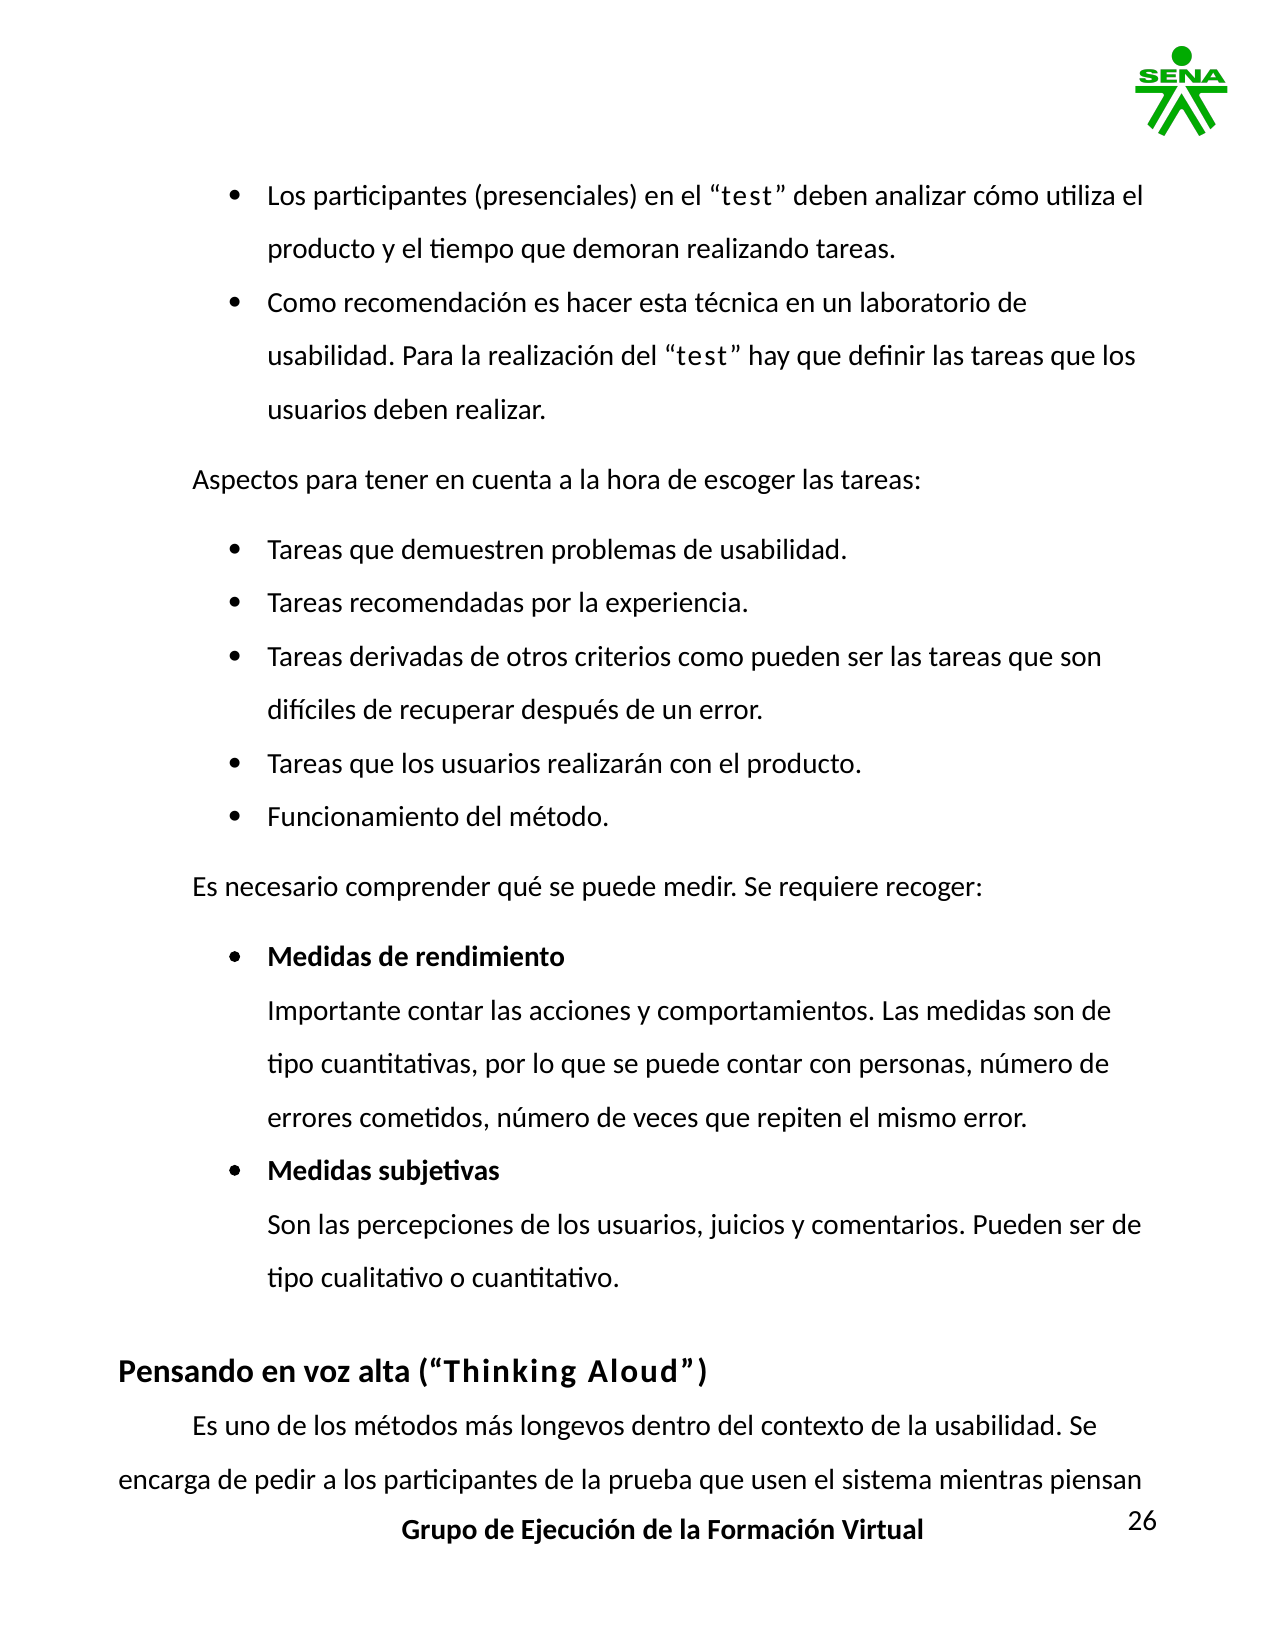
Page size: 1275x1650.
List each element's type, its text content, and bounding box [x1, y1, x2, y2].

list Medidas de rendimiento [229, 938, 1157, 974]
list Medidas subjetivas [229, 1152, 1157, 1188]
list Tareas recomendadas por la experiencia. [229, 584, 1157, 620]
list Tareas que demuestren problemas de usabilidad. [229, 531, 1157, 567]
text Aspectos para tener en cuenta a la hora de escoger las tareas: [118, 461, 1157, 497]
list Funcionamiento del método. [229, 798, 1157, 834]
picture [1135, 46, 1228, 136]
list Tareas derivadas de otros criterios como pueden ser las tareas que son difíciles de recuperar después de un error. [229, 638, 1157, 727]
list Importante contar las acciones y comportamientos. Las medidas son de tipo cuantitativas, por lo que se puede contar con personas, número de errores cometidos, número de veces que repiten el mismo error. [267, 992, 1157, 1134]
list Son las percepciones de los usuarios, juicios y comentarios. Pueden ser de tipo cualitativo o cuantitativo. [267, 1206, 1157, 1295]
list Como recomendación es hacer esta técnica en un laboratorio de usabilidad. Para la realización del “test” hay que definir las tareas que los usuarios deben realizar. [229, 284, 1157, 427]
text Es necesario comprender qué se puede medir. Se requiere recoger: [118, 868, 1157, 904]
list Tareas que los usuarios realizarán con el producto. [229, 745, 1157, 781]
list Los participantes (presenciales) en el “test” deben analizar cómo utiliza el producto y el tiempo que demoran realizando tareas. [229, 177, 1157, 266]
subtitle Pensando en voz alta (“Thinking Aloud”) [118, 1350, 1157, 1391]
